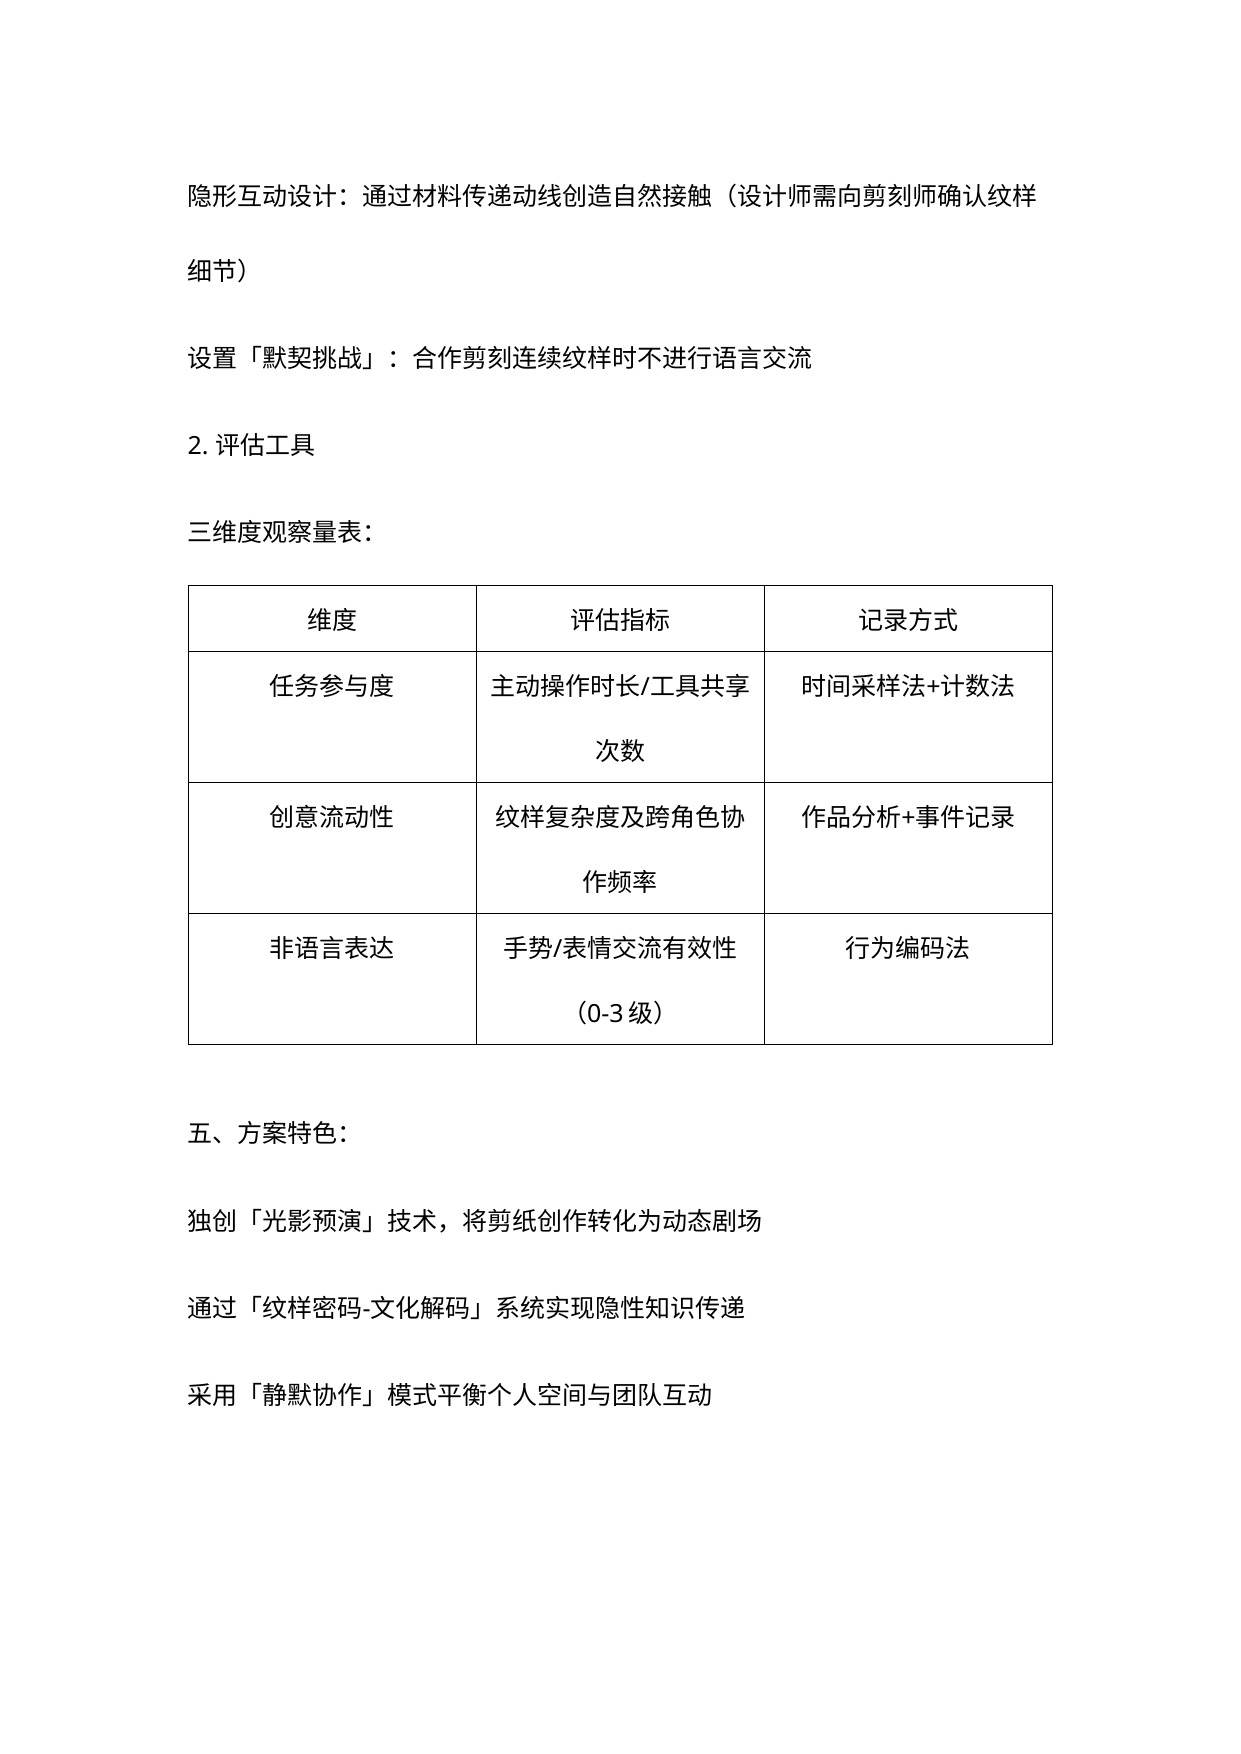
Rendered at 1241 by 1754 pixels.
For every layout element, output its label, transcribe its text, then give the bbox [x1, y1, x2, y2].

text 采用「静默协作」模式平衡个人空间与团队互动 [187, 1361, 1053, 1426]
table_cell 行为编码法 [765, 914, 1052, 1044]
text 五、方案特色： [187, 1099, 1053, 1164]
table_header 记录方式 [765, 586, 1052, 651]
table_cell 非语言表达 [189, 914, 476, 1044]
table_header 维度 [189, 586, 476, 651]
table_cell 手势/表情交流有效性（0-3级） [477, 914, 764, 1044]
table_header 评估指标 [477, 586, 764, 651]
text 设置「默契挑战」：合作剪刻连续纹样时不进行语言交流 [187, 324, 1053, 389]
text 独创「光影预演」技术，将剪纸创作转化为动态剧场 [187, 1187, 1053, 1252]
text 通过「纹样密码-文化解码」系统实现隐性知识传递 [187, 1274, 1053, 1339]
text 隐形互动设计：通过材料传递动线创造自然接触（设计师需向剪刻师确认纹样细节） [187, 162, 1053, 302]
table_cell 纹样复杂度及跨角色协作频率 [477, 783, 764, 913]
table_cell 作品分析+事件记录 [765, 783, 1052, 913]
table_cell 主动操作时长/工具共享次数 [477, 652, 764, 782]
table_cell 任务参与度 [189, 652, 476, 782]
text 2. 评估工具 [187, 411, 1053, 476]
text 三维度观察量表： [187, 498, 1053, 563]
table_cell 创意流动性 [189, 783, 476, 913]
table_cell 时间采样法+计数法 [765, 652, 1052, 782]
